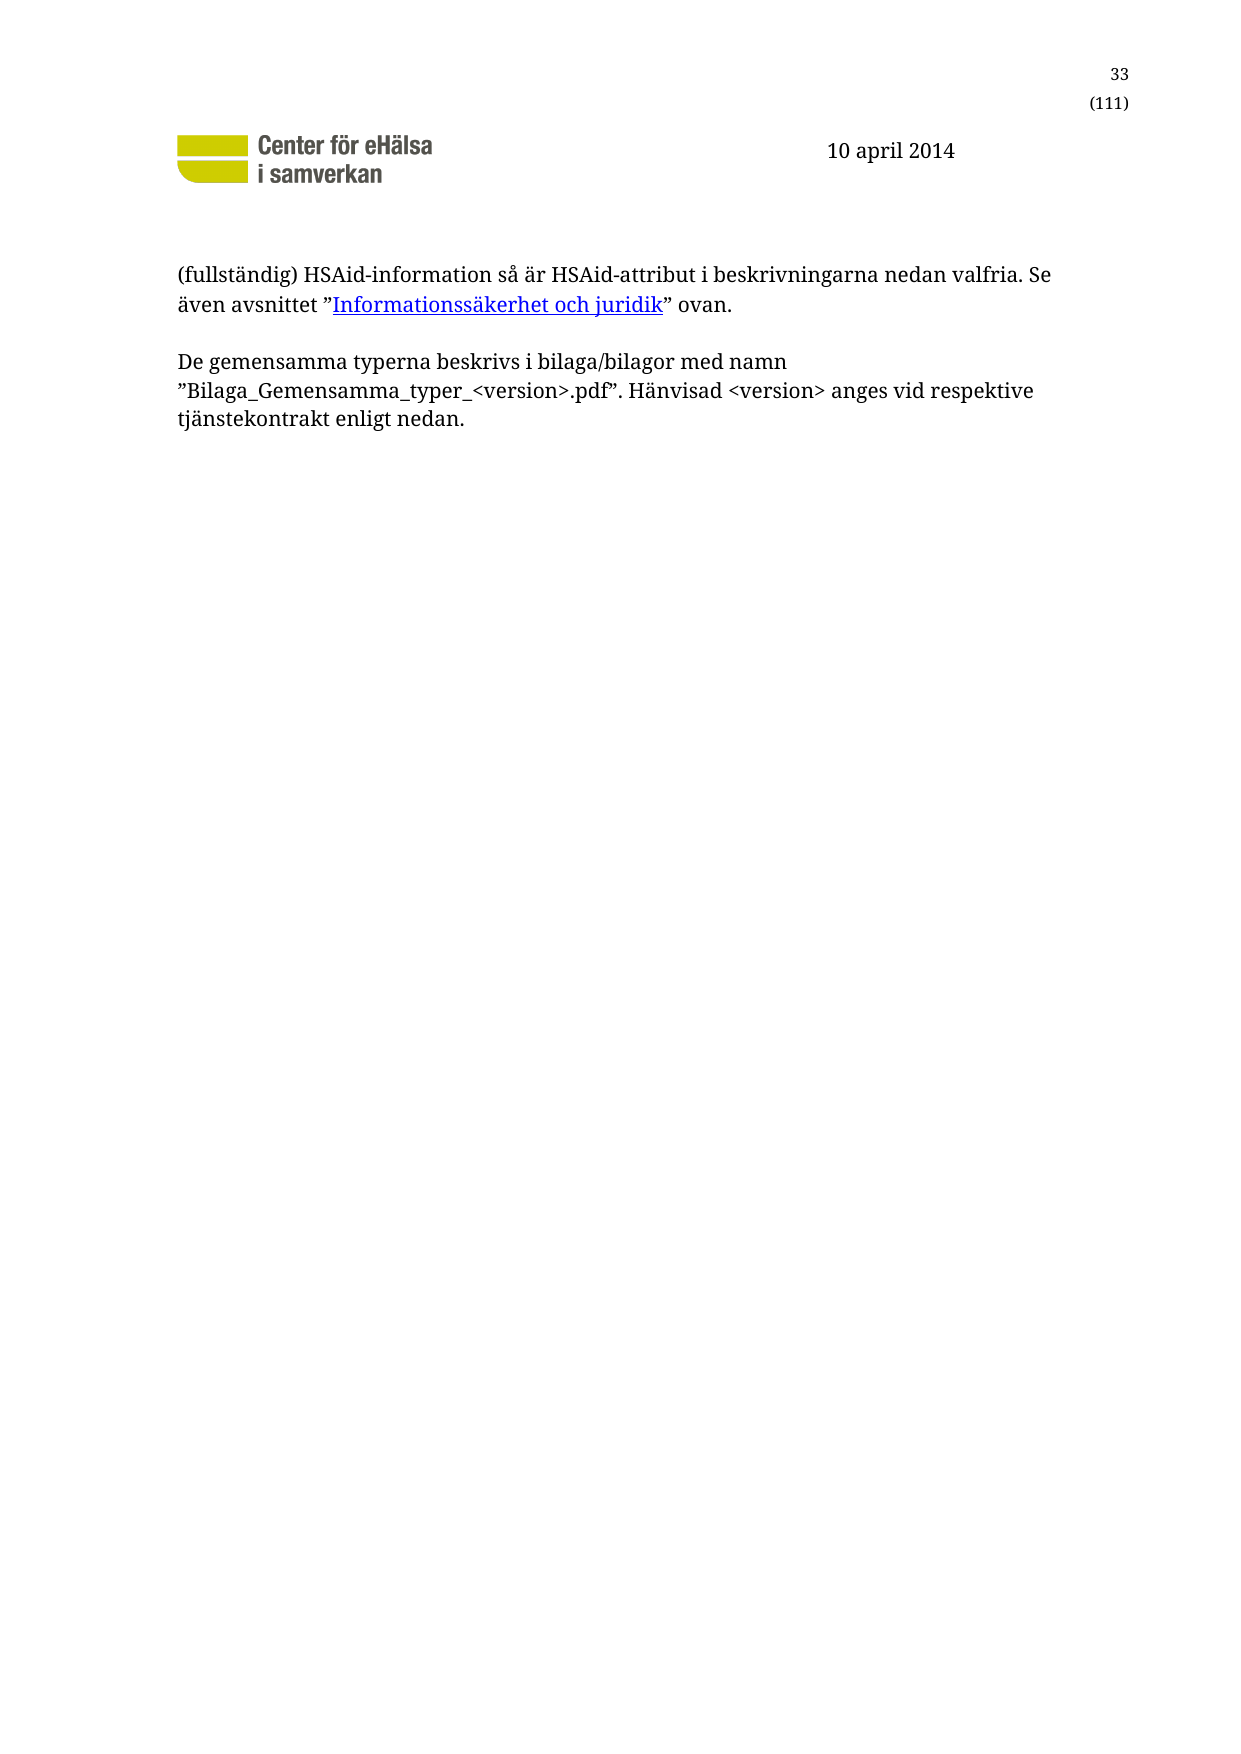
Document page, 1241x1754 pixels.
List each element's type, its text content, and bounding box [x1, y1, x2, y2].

text De gemensamma typerna beskrivs i bilaga/bilagor med namn ”Bilaga_Gemensamma_typer_<version>.pdf”. Hänvisad <version> anges vid respektive tjänstekontrakt enligt nedan. [177, 347, 1081, 433]
picture [177, 135, 432, 183]
